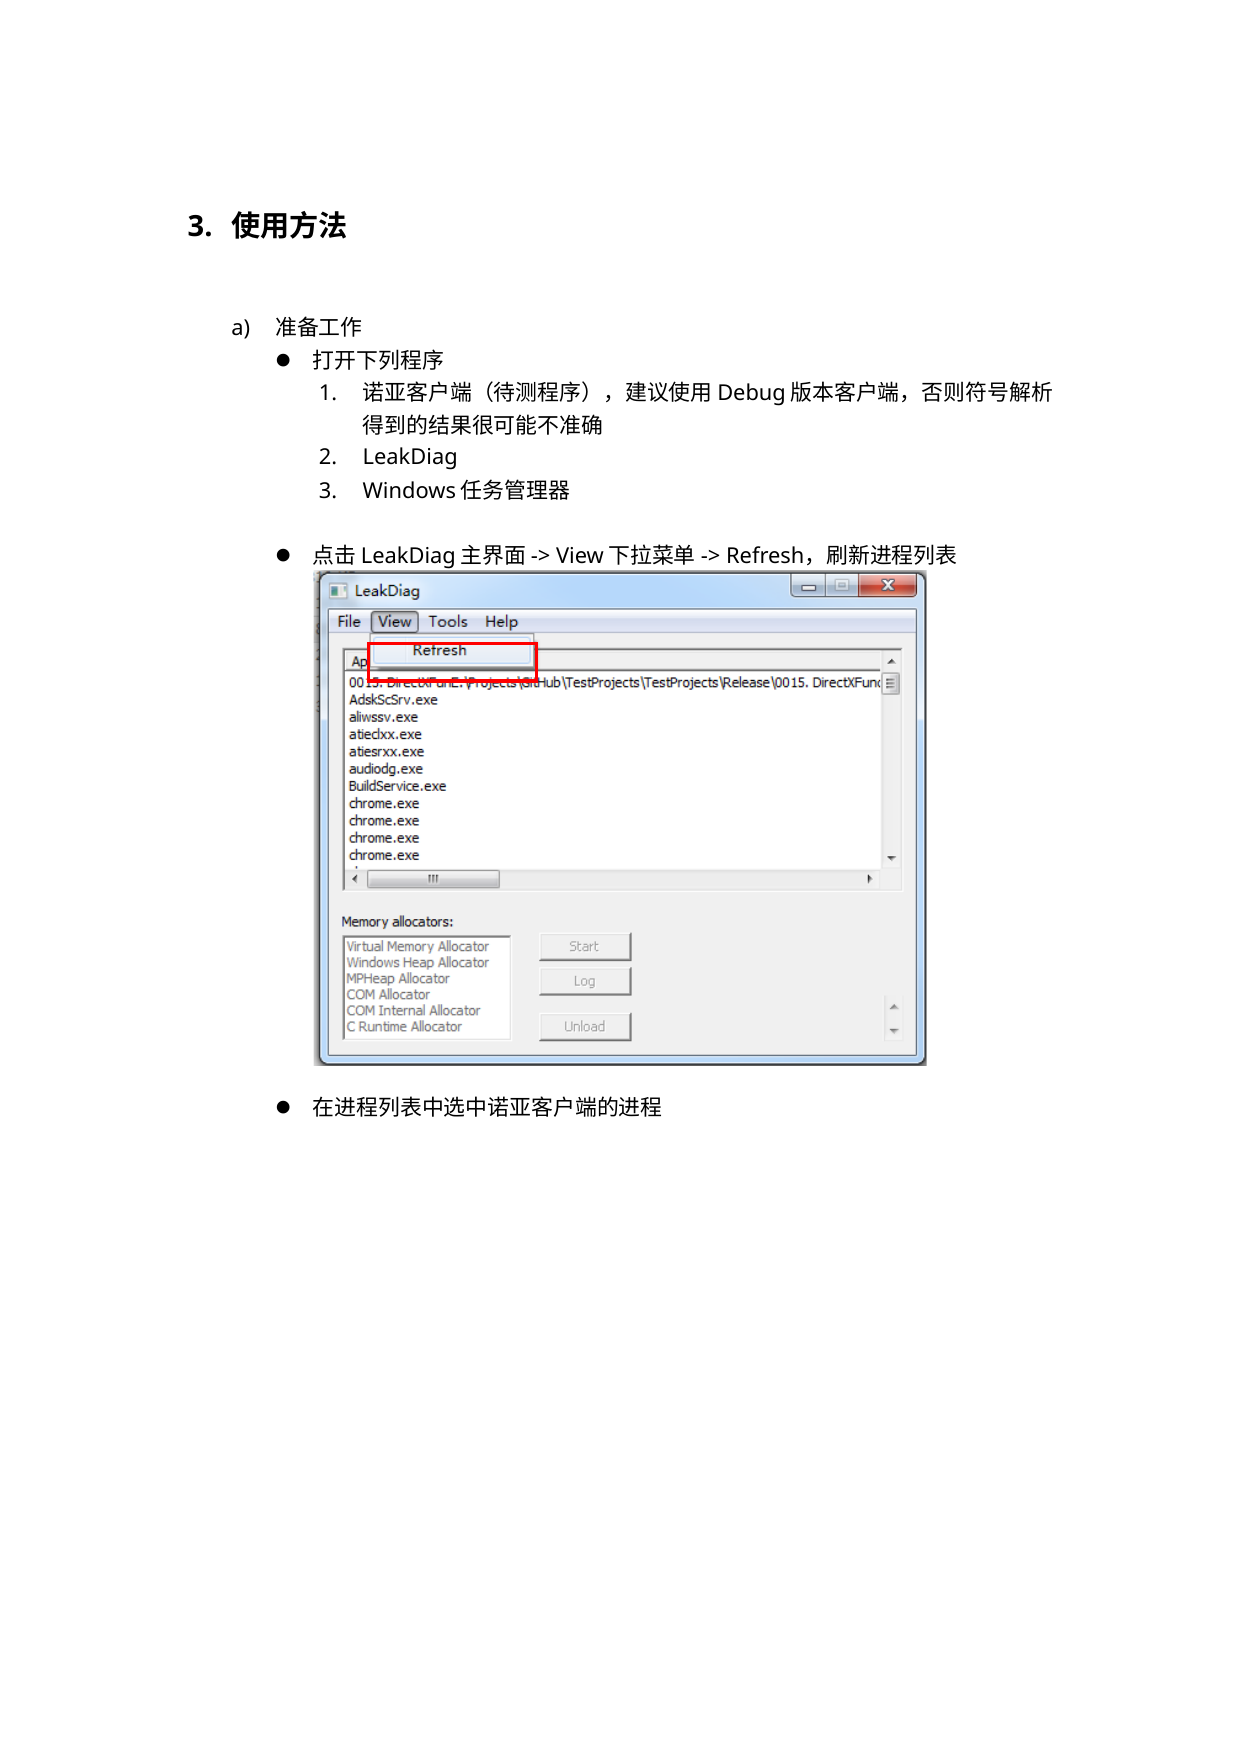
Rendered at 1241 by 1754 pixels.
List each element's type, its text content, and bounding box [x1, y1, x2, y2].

list Windows任务管理器 [319, 472, 1053, 505]
list 点击LeakDiag主界面 -> View下拉菜单 -> Refresh，刷新进程列表 [275, 537, 1053, 570]
list LeakDiag [319, 440, 1053, 472]
list 打开下列程序 [275, 342, 1053, 375]
list 在进程列表中选中诺亚客户端的进程 [275, 1090, 1053, 1122]
picture [313, 570, 927, 1066]
list 诺亚客户端（待测程序），建议使用Debug版本客户端，否则符号解析得到的结果很可能不准确 [319, 375, 1053, 440]
list 准备工作 [231, 310, 1053, 342]
subtitle 使用方法 [187, 191, 1053, 256]
